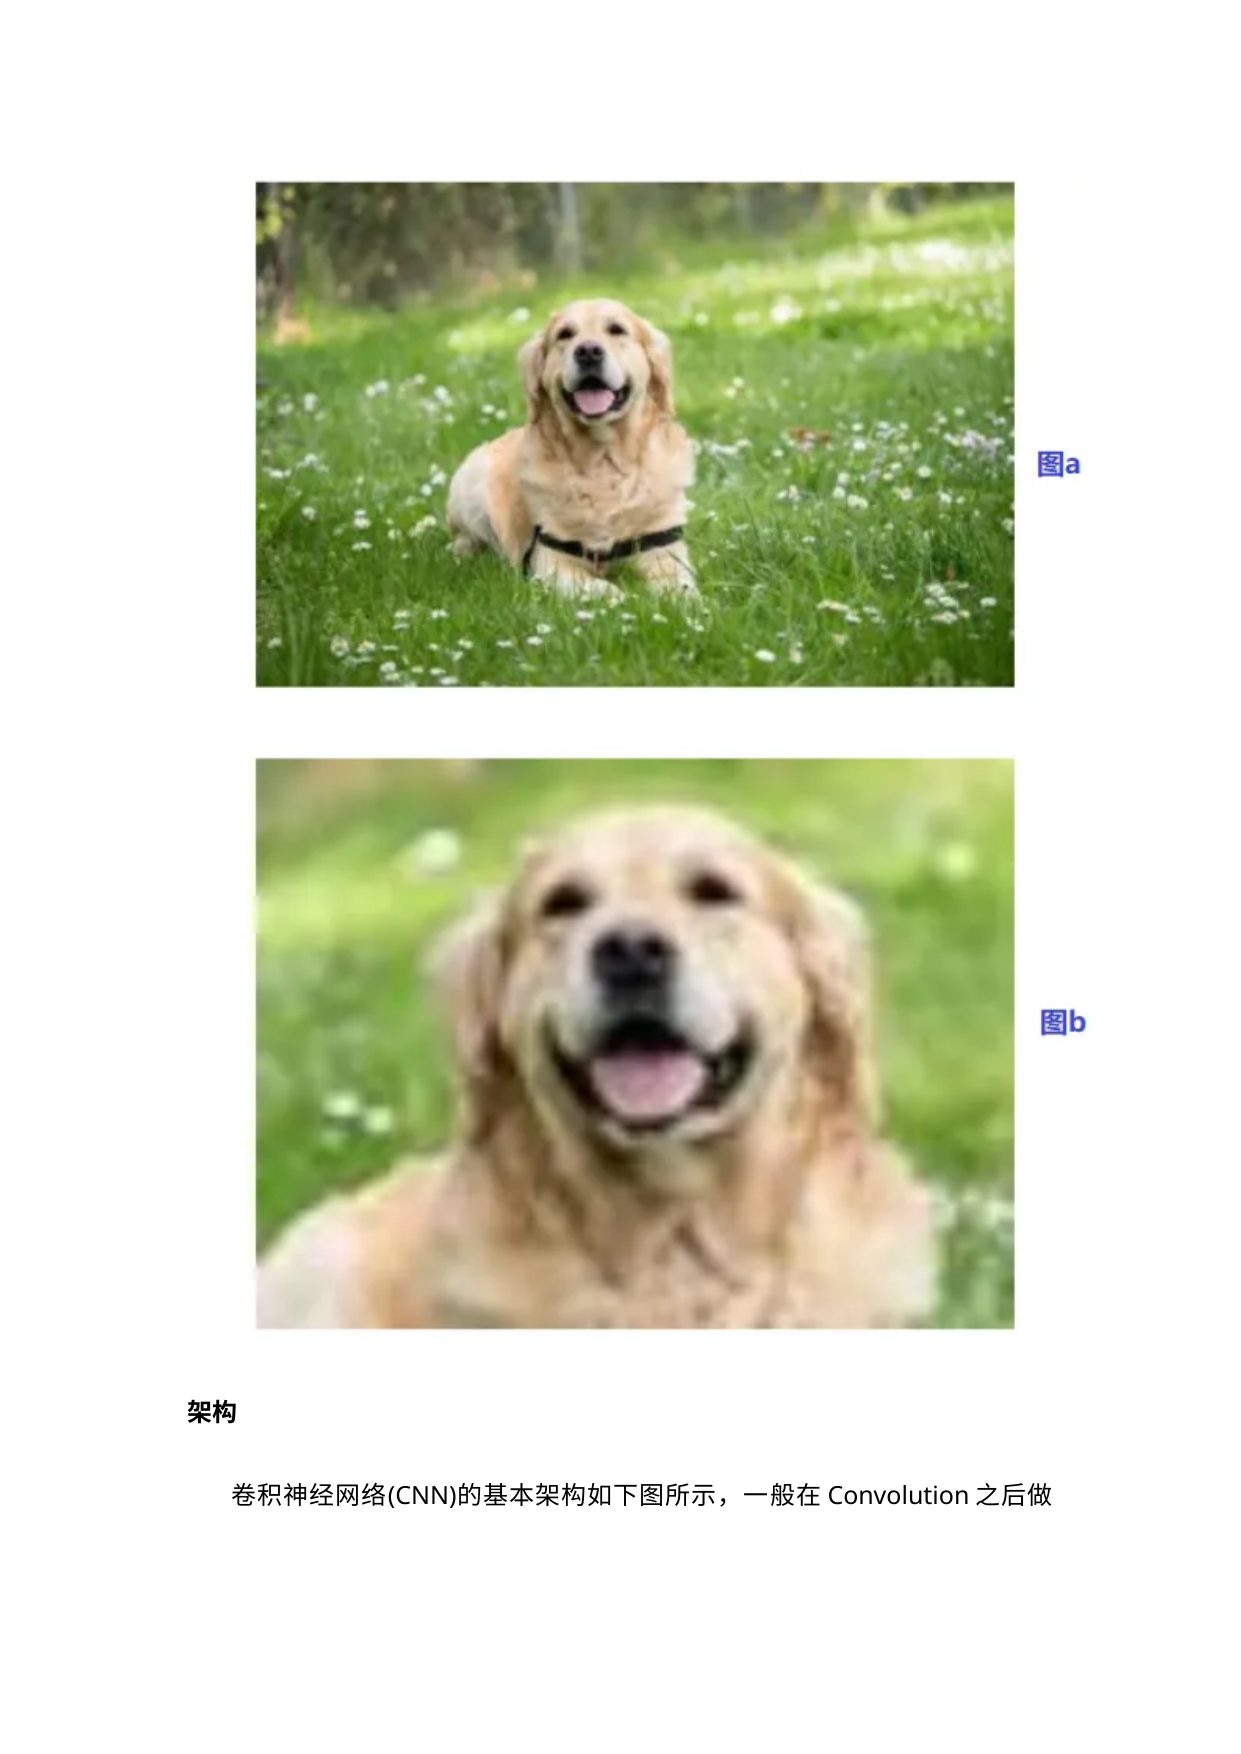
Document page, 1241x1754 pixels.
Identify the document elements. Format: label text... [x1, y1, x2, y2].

text 架构 [187, 1378, 1053, 1443]
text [187, 1461, 1053, 1526]
picture [231, 162, 1125, 1362]
